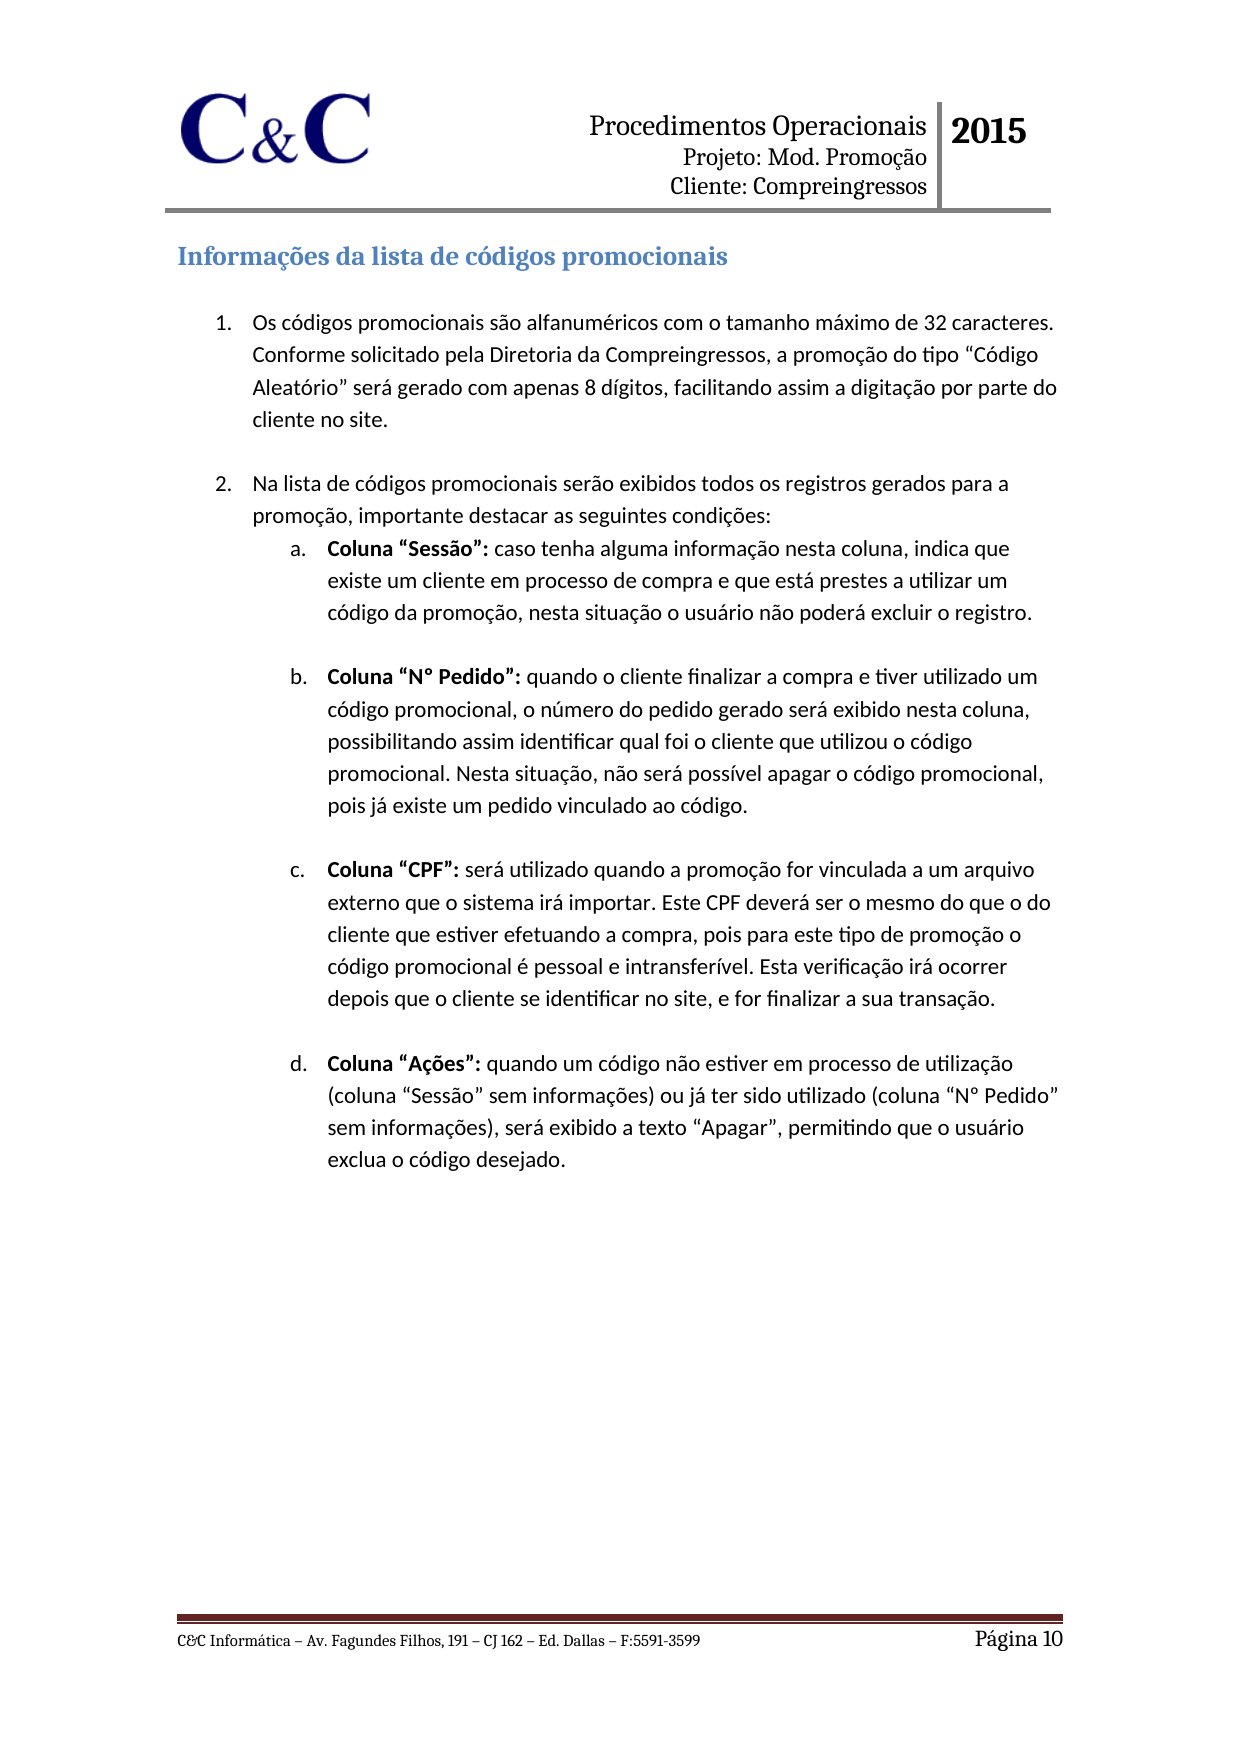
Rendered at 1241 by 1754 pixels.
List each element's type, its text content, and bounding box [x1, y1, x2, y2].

subtitle Informações da lista de códigos promocionais [177, 241, 1063, 272]
list Os códigos promocionais são alfanuméricos com o tamanho máximo de 32 caracteres. Conforme solicitado pela Diretoria da Compreingressos, a promoção do tipo “Código Aleatório” será gerado com apenas 8 dígitos, facilitando assim a digitação por parte do cliente no site. [215, 308, 1063, 433]
list Coluna “Sessão”: caso tenha alguma informação nesta coluna, indica que existe um cliente em processo de compra e que está prestes a utilizar um código da promoção, nesta situação o usuário não poderá excluir o registro. [290, 534, 1063, 626]
picture [169, 75, 381, 200]
list Coluna “Nº Pedido”: quando o cliente finalizar a compra e tiver utilizado um código promocional, o número do pedido gerado será exibido nesta coluna, possibilitando assim identificar qual foi o cliente que utilizou o código promocional. Nesta situação, não será possível apagar o código promocional, pois já existe um pedido vinculado ao código. [290, 662, 1063, 819]
list Coluna “CPF”: será utilizado quando a promoção for vinculada a um arquivo externo que o sistema irá importar. Este CPF deverá ser o mesmo do que o do cliente que estiver efetuando a compra, pois para este tipo de promoção o código promocional é pessoal e intransferível. Esta verificação irá ocorrer depois que o cliente se identificar no site, e for finalizar a sua transação. [290, 856, 1063, 1012]
list Coluna “Ações”: quando um código não estiver em processo de utilização (coluna “Sessão” sem informações) ou já ter sido utilizado (coluna “Nº Pedido” sem informações), será exibido a texto “Apagar”, permitindo que o usuário exclua o código desejado. [290, 1049, 1063, 1173]
list Na lista de códigos promocionais serão exibidos todos os registros gerados para a promoção, importante destacar as seguintes condições: [215, 469, 1063, 529]
